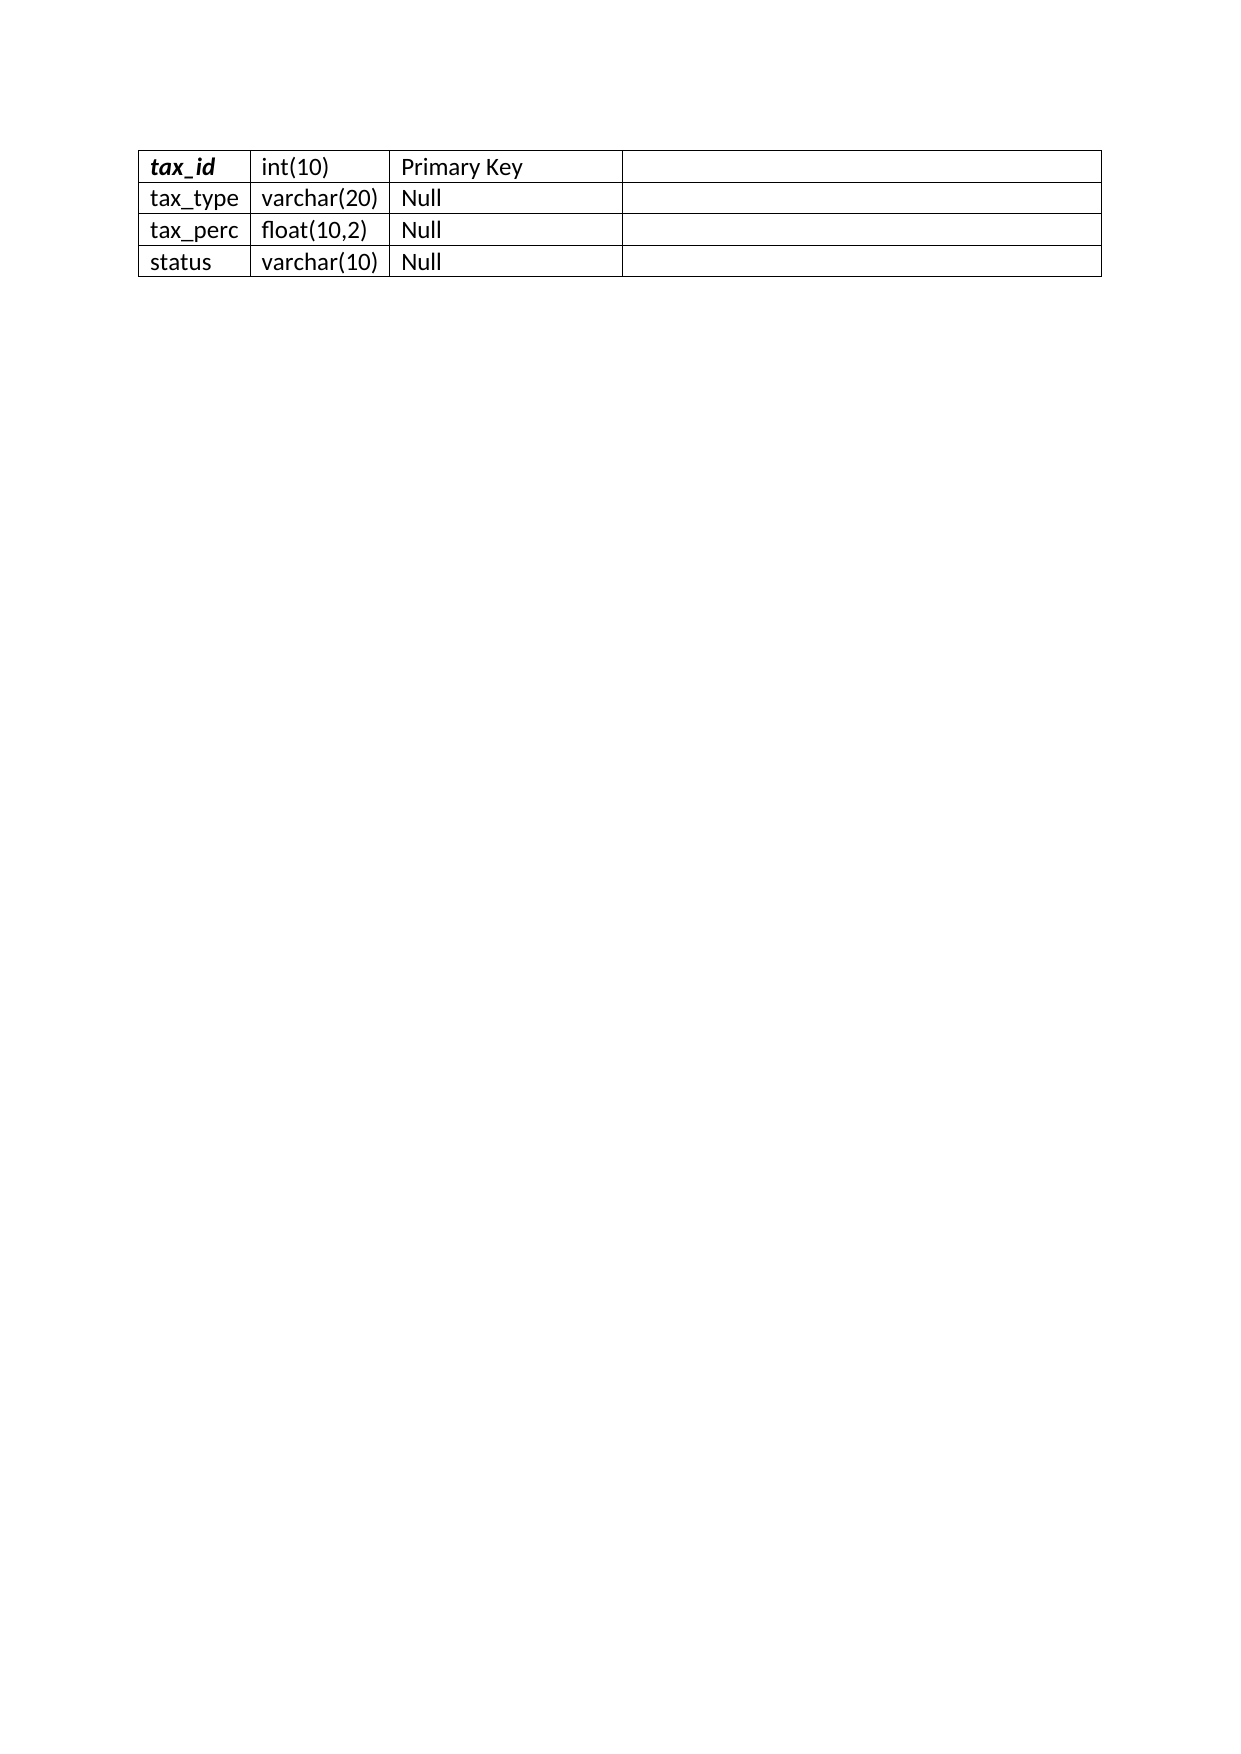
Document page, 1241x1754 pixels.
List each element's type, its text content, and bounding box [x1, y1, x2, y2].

table_cell Null [390, 214, 622, 245]
table_cell Null [390, 183, 622, 213]
table_cell [623, 183, 1101, 213]
table_cell [623, 214, 1101, 245]
table_cell status [139, 246, 250, 276]
table_cell [623, 151, 1101, 182]
table_cell float(10,2) [251, 214, 389, 245]
table_cell Null [390, 246, 622, 276]
table_cell tax_perc [139, 214, 250, 245]
table_cell [623, 246, 1101, 276]
table_cell int(10) [251, 151, 389, 182]
table_cell varchar(10) [251, 246, 389, 276]
table_cell varchar(20) [251, 183, 389, 213]
table_cell tax_id [139, 151, 250, 182]
table_cell tax_type [139, 183, 250, 213]
table_cell Primary Key [390, 151, 622, 182]
